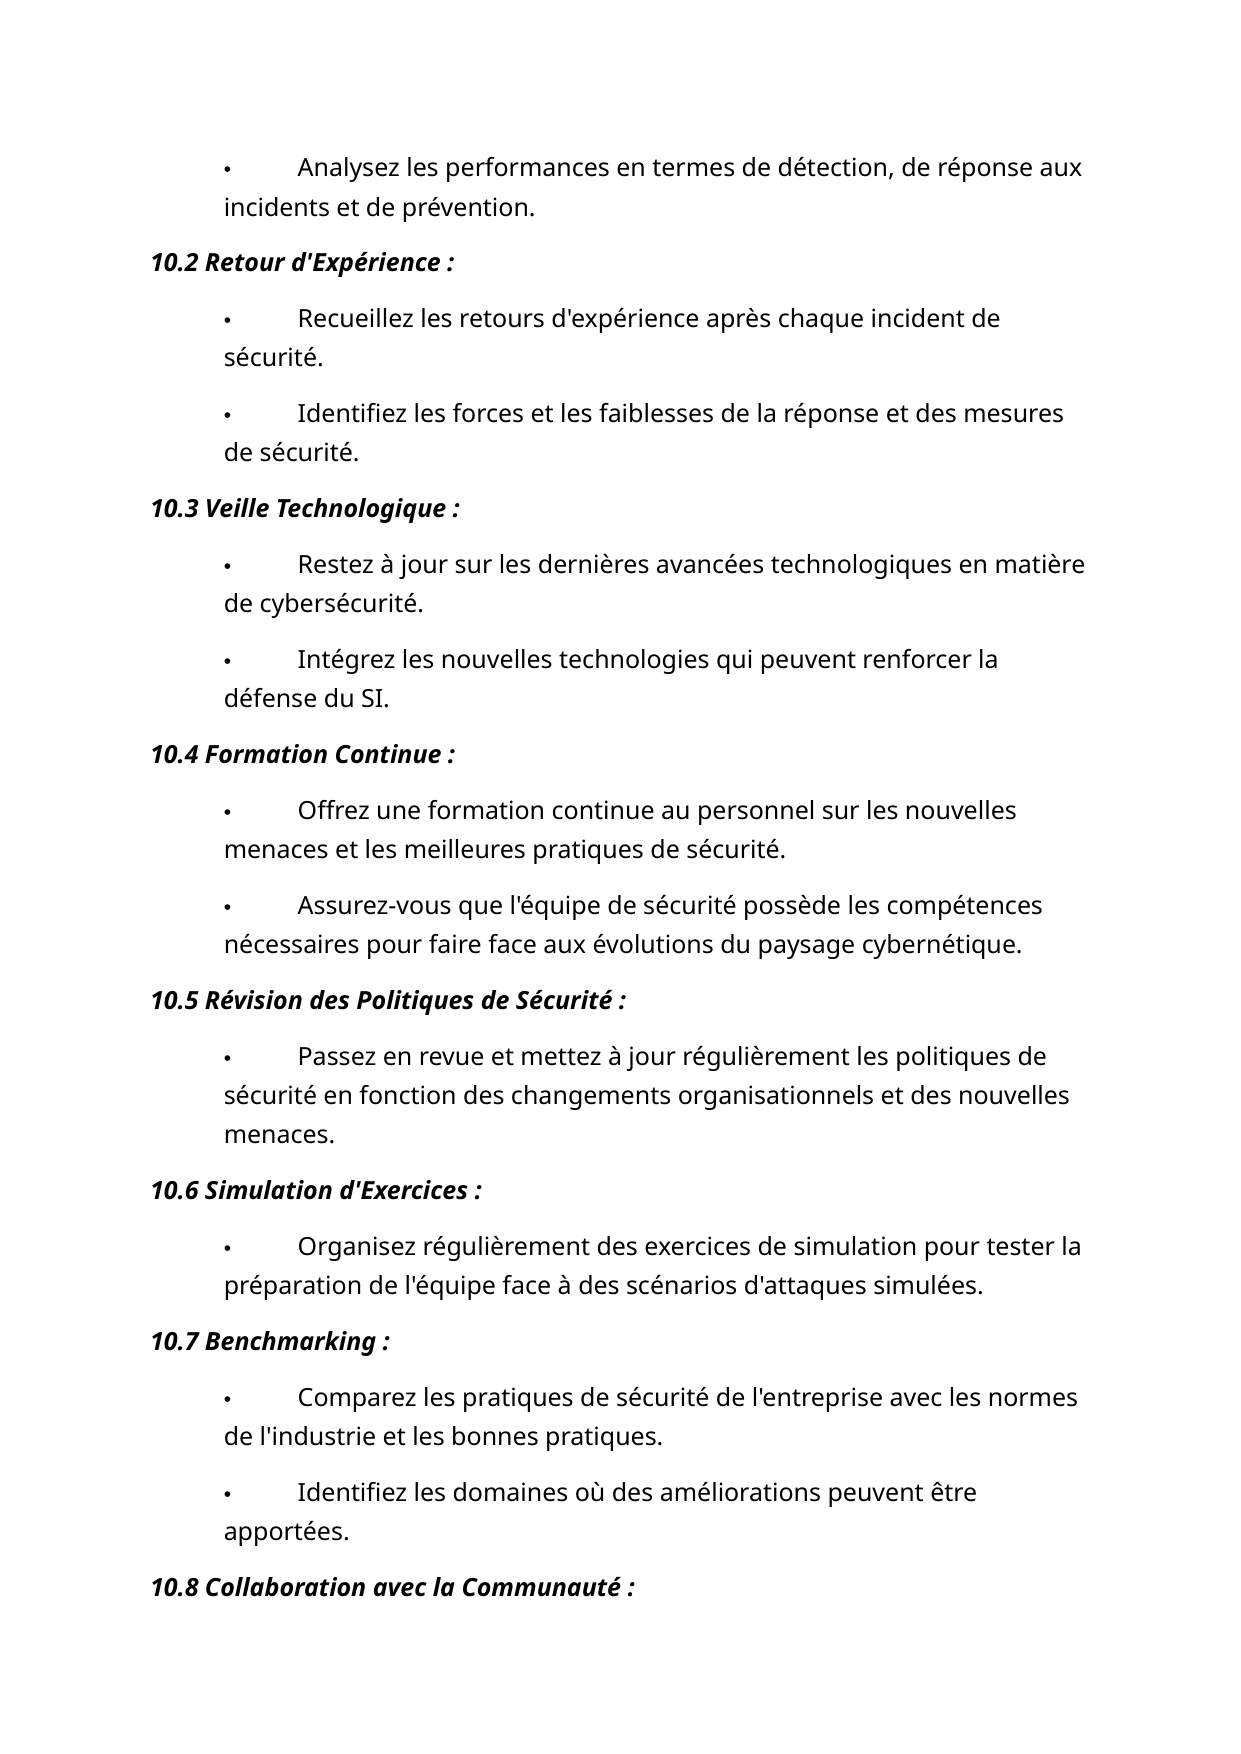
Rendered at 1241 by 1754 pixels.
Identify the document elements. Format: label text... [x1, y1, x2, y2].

list Organisez régulièrement des exercices de simulation pour tester la préparation de l'équipe face à des scénarios d'attaques simulées. [223, 1228, 1090, 1302]
list Recueillez les retours d'expérience après chaque incident de sécurité. [223, 301, 1090, 374]
list Assurez-vous que l'équipe de sécurité possède les compétences nécessaires pour faire face aux évolutions du paysage cybernétique. [223, 887, 1090, 961]
text 10.8 Collaboration avec la Communauté : [150, 1569, 1090, 1603]
text 10.7 Benchmarking : [150, 1323, 1090, 1357]
list Identifiez les domaines où des améliorations peuvent être apportées. [223, 1474, 1090, 1547]
text 10.6 Simulation d'Exercices : [150, 1172, 1090, 1207]
list Offrez une formation continue au personnel sur les nouvelles menaces et les meilleures pratiques de sécurité. [223, 792, 1090, 866]
list Analysez les performances en termes de détection, de réponse aux incidents et de prévention. [223, 150, 1090, 223]
text 10.4 Formation Continue : [150, 737, 1090, 771]
list Identifiez les forces et les faiblesses de la réponse et des mesures de sécurité. [223, 396, 1090, 469]
list Intégrez les nouvelles technologies qui peuvent renforcer la défense du SI. [223, 642, 1090, 715]
text 10.5 Révision des Politiques de Sécurité : [150, 982, 1090, 1017]
text 10.3 Veille Technologique : [150, 491, 1090, 525]
text 10.2 Retour d'Expérience : [150, 245, 1090, 279]
list Comparez les pratiques de sécurité de l'entreprise avec les normes de l'industrie et les bonnes pratiques. [223, 1379, 1090, 1452]
list Restez à jour sur les dernières avancées technologiques en matière de cybersécurité. [223, 547, 1090, 620]
list Passez en revue et mettez à jour régulièrement les politiques de sécurité en fonction des changements organisationnels et des nouvelles menaces. [223, 1038, 1090, 1151]
